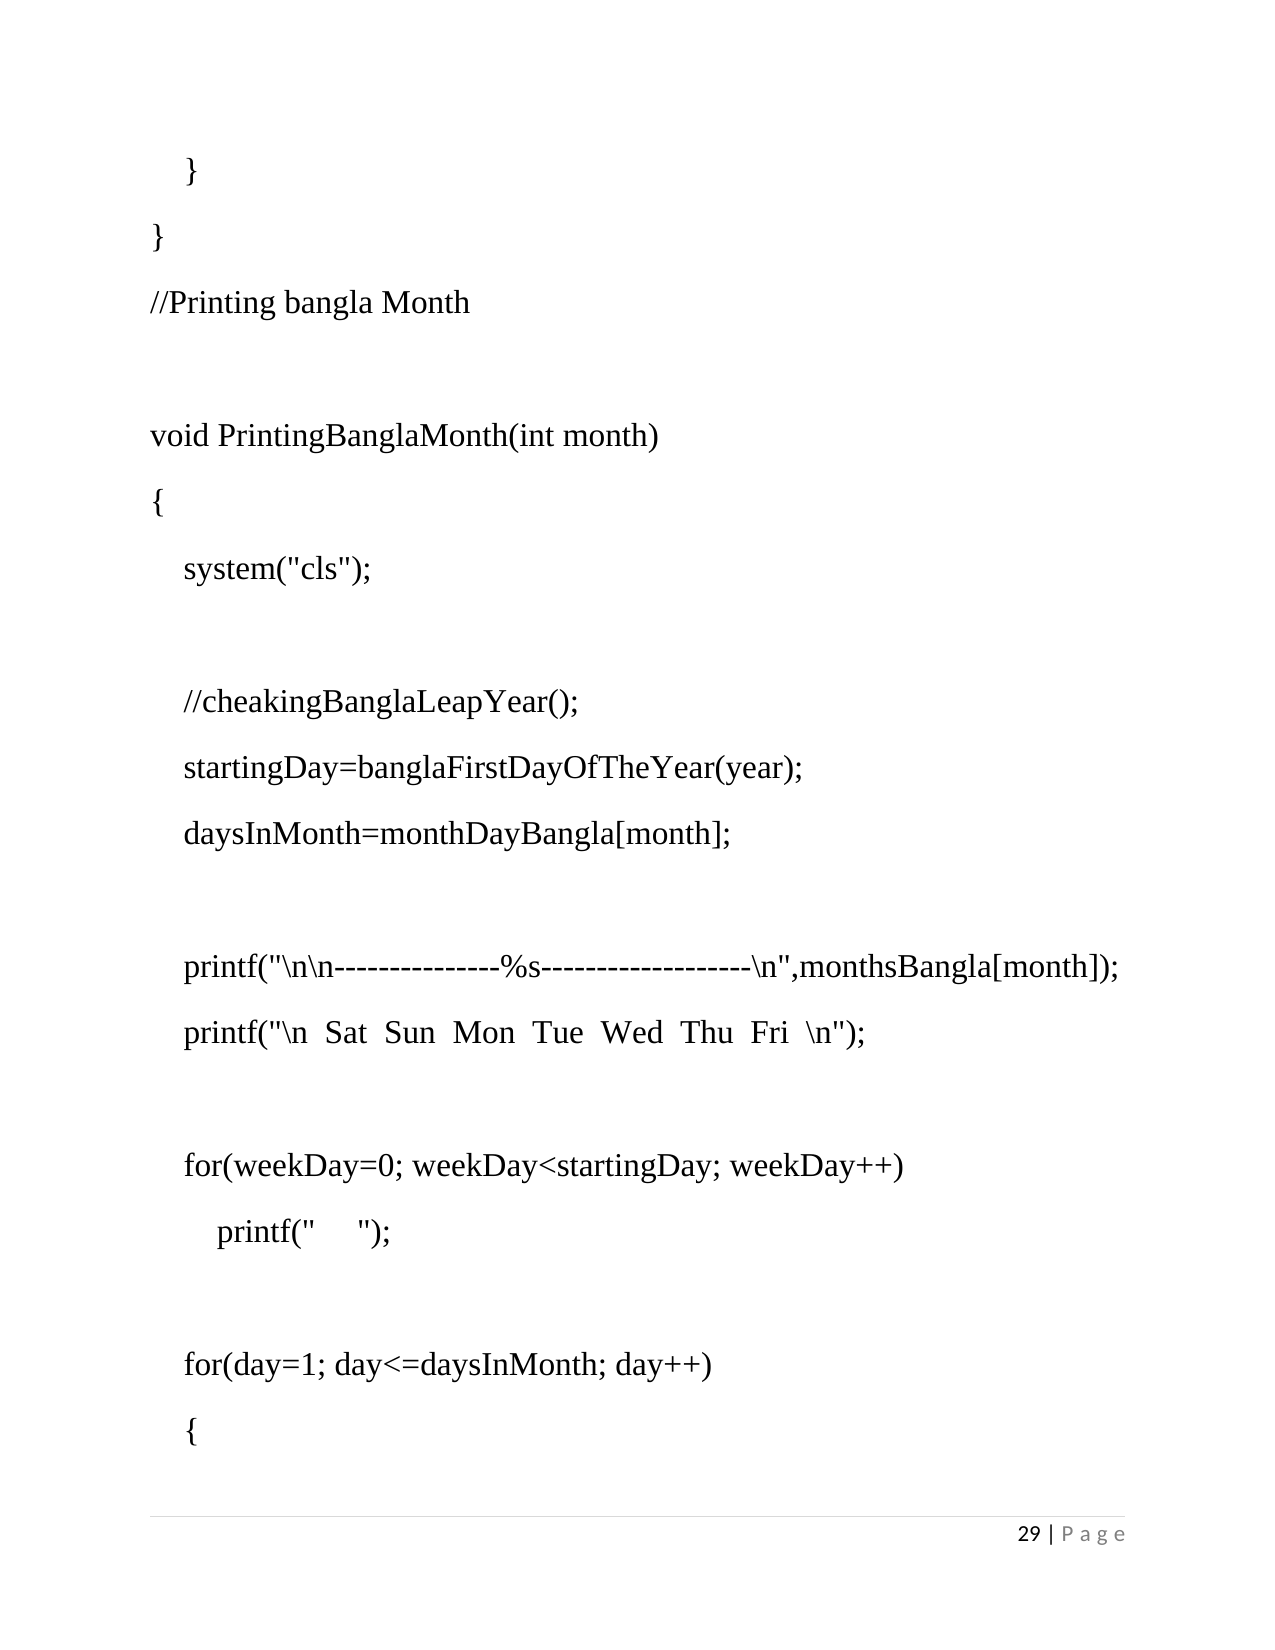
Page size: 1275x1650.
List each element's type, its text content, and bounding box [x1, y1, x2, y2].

text startingDay=banglaFirstDayOfTheYear(year); [150, 747, 1125, 786]
text } [150, 216, 1125, 255]
text void PrintingBanglaMonth(int month) [150, 415, 1125, 454]
text { [150, 482, 1125, 520]
text for(day=1; day<=daysInMonth; day++) [150, 1344, 1125, 1383]
text for(weekDay=0; weekDay<startingDay; weekDay++) [150, 1145, 1125, 1184]
text printf(" "); [150, 1212, 1125, 1250]
text printf("\n Sat Sun Mon Tue Wed Thu Fri \n"); [150, 1013, 1125, 1051]
text daysInMonth=monthDayBangla[month]; [150, 813, 1125, 852]
text //Printing bangla Month [150, 283, 1125, 321]
text { [150, 1411, 1125, 1449]
text system("cls"); [150, 548, 1125, 586]
text //cheakingBanglaLeapYear(); [150, 681, 1125, 719]
text } [150, 150, 1125, 188]
text printf("\n\n---------------%s-------------------\n",monthsBangla[month]); [150, 946, 1125, 984]
